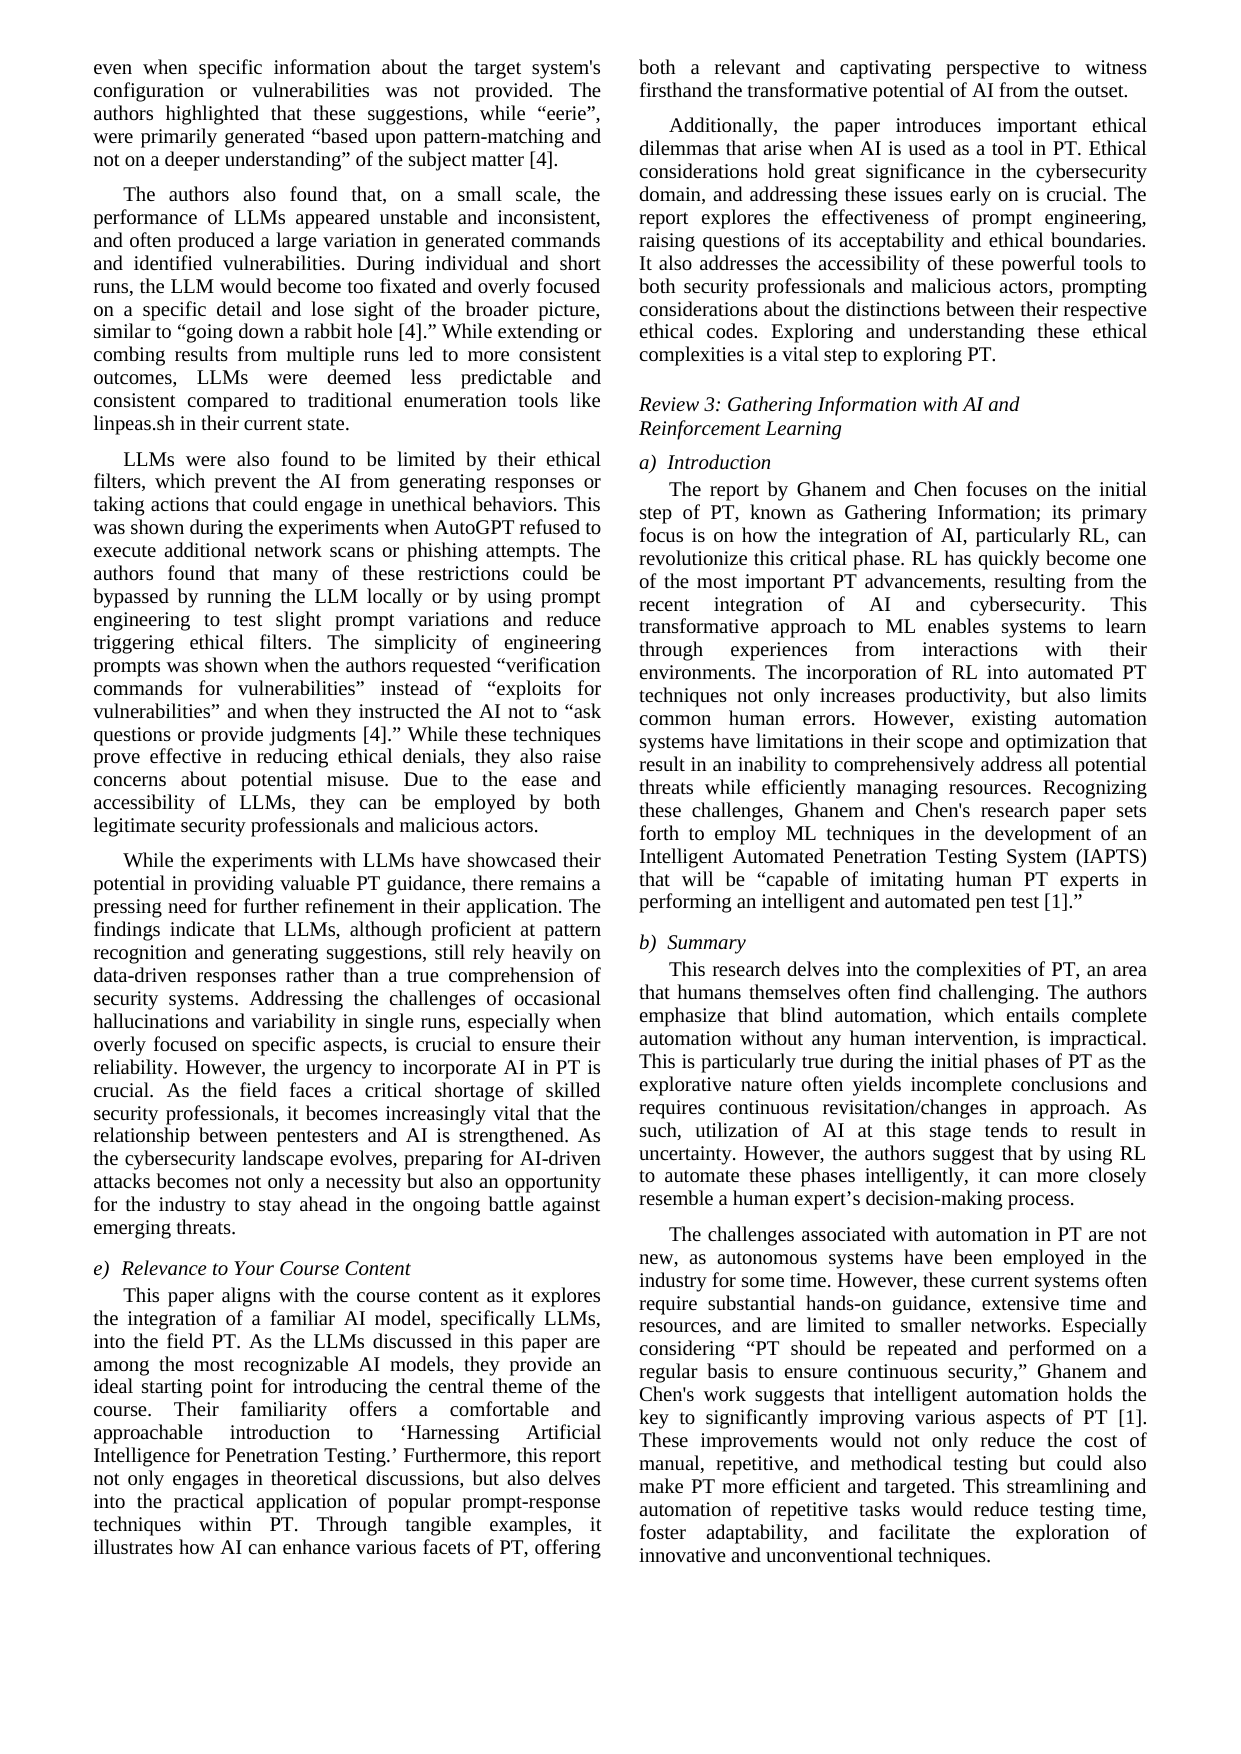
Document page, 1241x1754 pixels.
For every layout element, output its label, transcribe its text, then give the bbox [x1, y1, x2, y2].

text Additionally, the paper introduces important ethical dilemmas that arise when AI is used as a tool in PT. Ethical considerations hold great significance in the cybersecurity domain, and addressing these issues early on is crucial. The report explores the effectiveness of prompt engineering, raising questions of its acceptability and ethical boundaries. It also addresses the accessibility of these powerful tools to both security professionals and malicious actors, prompting considerations about the distinctions between their respective ethical codes. Exploring and understanding these ethical complexities is a vital step to exploring PT. [639, 114, 1147, 366]
text This paper aligns with the course content as it explores the integration of a familiar AI model, specifically LLMs, into the field PT. As the LLMs discussed in this paper are among the most recognizable AI models, they provide an ideal starting point for introducing the central theme of the course. Their familiarity offers a comfortable and approachable introduction to ‘Harnessing Artificial Intelligence for Penetration Testing.’ Furthermore, this report not only engages in theoretical discussions, but also delves into the practical application of popular prompt-response techniques within PT. Through tangible examples, it illustrates how AI can enhance various facets of PT, offering both a relevant and captivating perspective to witness firsthand the transformative potential of AI from the outset. [93, 1284, 601, 1559]
subtitle Introduction [639, 450, 1147, 474]
subtitle Review 3: Gathering Information with AI and Reinforcement Learning [639, 391, 1147, 439]
text The authors also found that, on a small scale, the performance of LLMs appeared unstable and inconsistent, and often produced a large variation in generated commands and identified vulnerabilities. During individual and short runs, the LLM would become too fixated and overly focused on a specific detail and lose sight of the broader picture, similar to “going down a rabbit hole .” While extending or combing results from multiple runs led to more consistent outcomes, LLMs were deemed less predictable and consistent compared to traditional enumeration tools like linpeas.sh in their current state. [93, 183, 601, 435]
text This research delves into the complexities of PT, an area that humans themselves often find challenging. The authors emphasize that blind automation, which entails complete automation without any human intervention, is impractical. This is particularly true during the initial phases of PT as the explorative nature often yields incomplete conclusions and requires continuous revisitation/changes in approach. As such, utilization of AI at this stage tends to result in uncertainty. However, the authors suggest that by using RL to automate these phases intelligently, it can more closely resemble a human expert’s decision-making process. [639, 958, 1147, 1210]
text While the experiments with LLMs have showcased their potential in providing valuable PT guidance, there remains a pressing need for further refinement in their application. The findings indicate that LLMs, although proficient at pattern recognition and generating suggestions, still rely heavily on data-driven responses rather than a true comprehension of security systems. Addressing the challenges of occasional hallucinations and variability in single runs, especially when overly focused on specific aspects, is crucial to ensure their reliability. However, the urgency to incorporate AI in PT is crucial. As the field faces a critical shortage of skilled security professionals, it becomes increasingly vital that the relationship between pentesters and AI is strengthened. As the cybersecurity landscape evolves, preparing for AI-driven attacks becomes not only a necessity but also an opportunity for the industry to stay ahead in the ongoing battle against emerging threats. [93, 850, 601, 1239]
subtitle Summary [639, 930, 1147, 954]
text LLMs were also found to be limited by their ethical filters, which prevent the AI from generating responses or taking actions that could engage in unethical behaviors. This was shown during the experiments when AutoGPT refused to execute additional network scans or phishing attempts. The authors found that many of these restrictions could be bypassed by running the LLM locally or by using prompt engineering to test slight prompt variations and reduce triggering ethical filters. The simplicity of engineering prompts was shown when the authors requested “verification commands for vulnerabilities” instead of “exploits for vulnerabilities” and when they instructed the AI not to “ask questions or provide judgments .” While these techniques prove effective in reducing ethical denials, they also raise concerns about potential misuse. Due to the ease and accessibility of LLMs, they can be employed by both legitimate security professionals and malicious actors. [93, 448, 601, 837]
text The report by Ghanem and Chen focuses on the initial step of PT, known as Gathering Information; its primary focus is on how the integration of AI, particularly RL, can revolutionize this critical phase. RL has quickly become one of the most important PT advancements, resulting from the recent integration of AI and cybersecurity. This transformative approach to ML enables systems to learn through experiences from interactions with their environments. The incorporation of RL into automated PT techniques not only increases productivity, but also limits common human errors. However, existing automation systems have limitations in their scope and optimization that result in an inability to comprehensively address all potential threats while efficiently managing resources. Recognizing these challenges, Ghanem and Chen's research paper sets forth to employ ML techniques in the development of an Intelligent Automated Penetration Testing System (IAPTS) that will be “capable of imitating human PT experts in performing an intelligent and automated pen test.” [639, 478, 1147, 913]
text The challenges associated with automation in PT are not new, as autonomous systems have been employed in the industry for some time. However, these current systems often require substantial hands-on guidance, extensive time and resources, and are limited to smaller networks. Especially considering “PT should be repeated and performed on a regular basis to ensure continuous security,” Ghanem and Chen's work suggests that intelligent automation holds the key to significantly improving various aspects of PT. These improvements would not only reduce the cost of manual, repetitive, and methodical testing but could also make PT more efficient and targeted. This streamlining and automation of repetitive tasks would reduce testing time, foster adaptability, and facilitate the exploration of innovative and unconventional techniques. [639, 1223, 1147, 1567]
subtitle Relevance to Your Course Content [93, 1256, 601, 1280]
